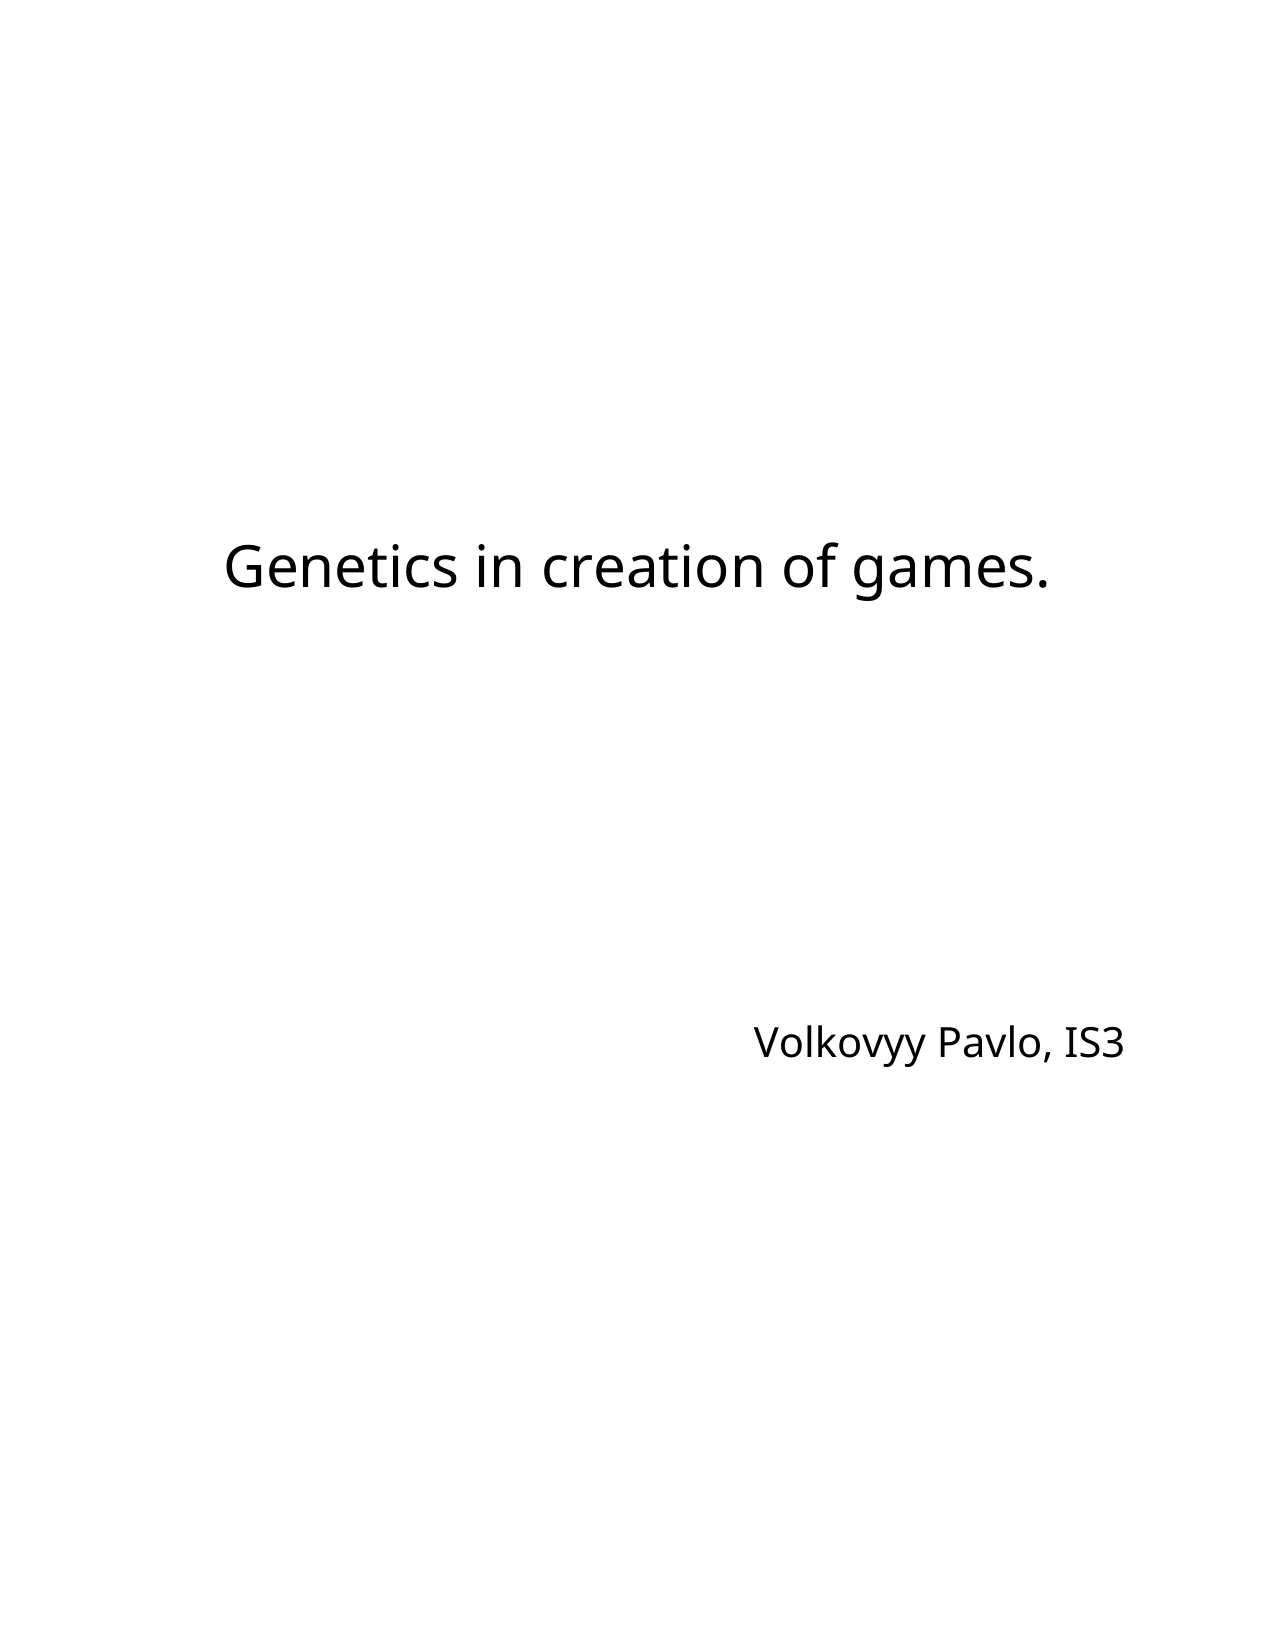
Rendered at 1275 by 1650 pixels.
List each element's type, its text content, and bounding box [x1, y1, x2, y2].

text Genetics in creation of games. [150, 525, 1125, 604]
text Volkovyy Pavlo, IS3 [150, 1012, 1125, 1069]
